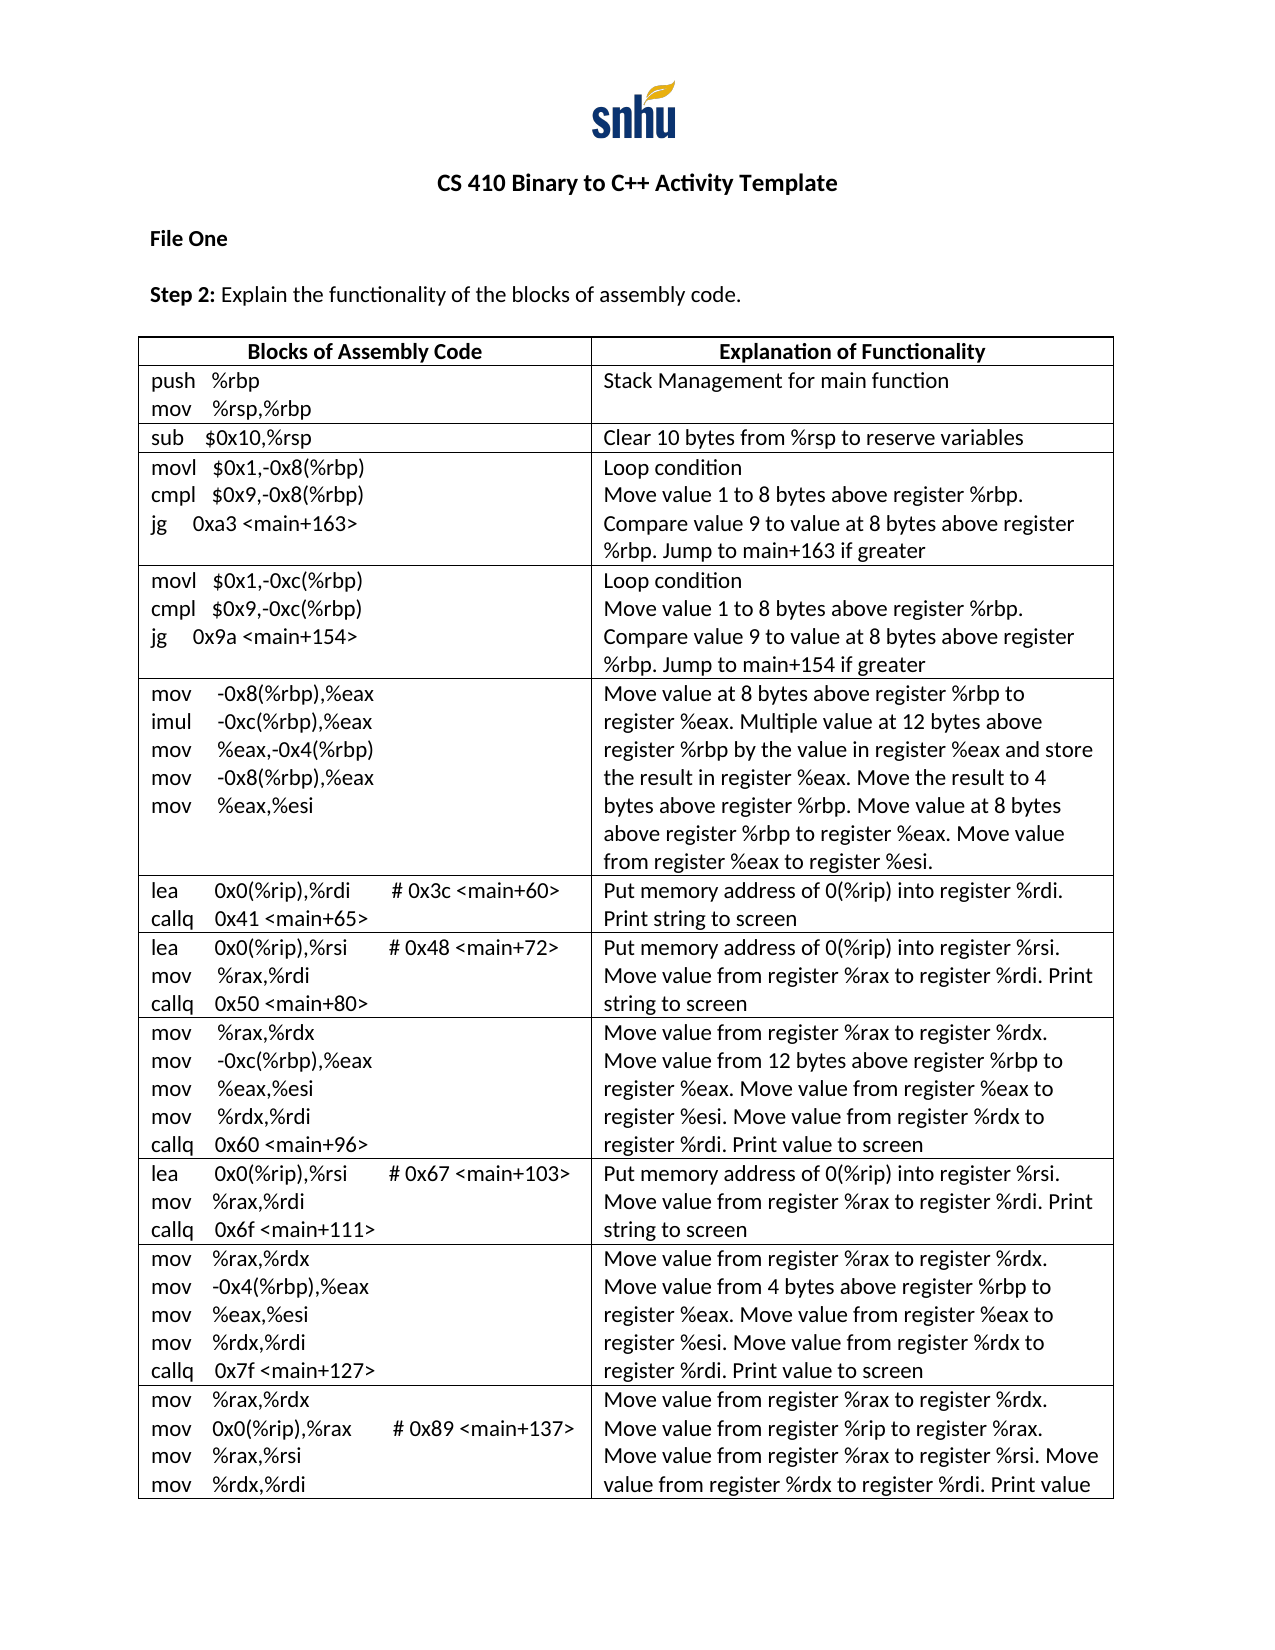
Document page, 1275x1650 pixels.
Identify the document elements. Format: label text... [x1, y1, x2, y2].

table_cell mov %rax,%rdx mov -0xc(%rbp),%eax mov %eax,%esi mov %rdx,%rdi callq 0x60 <main+96> [139, 1018, 591, 1158]
picture [573, 75, 702, 147]
table_cell Move value from register %rax to register %rdx. Move value from 4 bytes above register %rbp to register %eax. Move value from register %eax to register %esi. Move value from register %rdx to register %rdi. Print value to screen [592, 1245, 1113, 1384]
table_cell Loop condition Move value 1 to 8 bytes above register %rbp. Compare value 9 to value at 8 bytes above register %rbp. Jump to main+163 if greater [592, 453, 1113, 565]
table_cell lea 0x0(%rip),%rsi # 0x67 <main+103> mov %rax,%rdi callq 0x6f <main+111> [139, 1159, 591, 1243]
subtitle CS 410 Binary to C++ Activity Template [150, 167, 1125, 198]
table_cell mov %rax,%rdx mov -0x4(%rbp),%eax mov %eax,%esi mov %rdx,%rdi callq 0x7f <main+127> [139, 1245, 591, 1384]
table_cell Loop condition Move value 1 to 8 bytes above register %rbp. Compare value 9 to value at 8 bytes above register %rbp. Jump to main+154 if greater [592, 566, 1113, 678]
table_cell lea 0x0(%rip),%rsi # 0x48 <main+72> mov %rax,%rdi callq 0x50 <main+80> [139, 933, 591, 1017]
subtitle File One [150, 224, 1125, 252]
table_cell Move value at 8 bytes above register %rbp to register %eax. Multiple value at 12 bytes above register %rbp by the value in register %eax and store the result in register %eax. Move the result to 4 bytes above register %rbp. Move value at 8 bytes above register %rbp to register %eax. Move value from register %eax to register %esi. [592, 679, 1113, 875]
table_cell mov -0x8(%rbp),%eax imul -0xc(%rbp),%eax mov %eax,-0x4(%rbp) mov -0x8(%rbp),%eax mov %eax,%esi [139, 679, 591, 875]
table_cell Stack Management for main function [592, 366, 1113, 422]
table_cell Put memory address of 0(%rip) into register %rsi. Move value from register %rax to register %rdi. Print string to screen [592, 1159, 1113, 1243]
table_cell push %rbp mov %rsp,%rbp [139, 366, 591, 422]
table_cell Move value from register %rax to register %rdx. Move value from 12 bytes above register %rbp to register %eax. Move value from register %eax to register %esi. Move value from register %rdx to register %rdi. Print value to screen [592, 1018, 1113, 1158]
table_header Blocks of Assembly Code [139, 338, 591, 365]
table_cell sub $0x10,%rsp [139, 424, 591, 452]
text Step 2: Explain the functionality of the blocks of assembly code. [150, 280, 1125, 308]
table_header Explanation of Functionality [592, 338, 1113, 365]
table_cell movl $0x1,-0x8(%rbp) cmpl $0x9,-0x8(%rbp) jg 0xa3 <main+163> [139, 453, 591, 565]
table_cell lea 0x0(%rip),%rdi # 0x3c <main+60> callq 0x41 <main+65> [139, 876, 591, 932]
table_cell Put memory address of 0(%rip) into register %rsi. Move value from register %rax to register %rdi. Print string to screen [592, 933, 1113, 1017]
table_cell movl $0x1,-0xc(%rbp) cmpl $0x9,-0xc(%rbp) jg 0x9a <main+154> [139, 566, 591, 678]
table_cell mov %rax,%rdx mov 0x0(%rip),%rax # 0x89 <main+137> mov %rax,%rsi mov %rdx,%rdi callq 0x94 <main+148> [139, 1386, 591, 1498]
table_cell Clear 10 bytes from %rsp to reserve variables [592, 424, 1113, 452]
table_cell Put memory address of 0(%rip) into register %rdi. Print string to screen [592, 876, 1113, 932]
